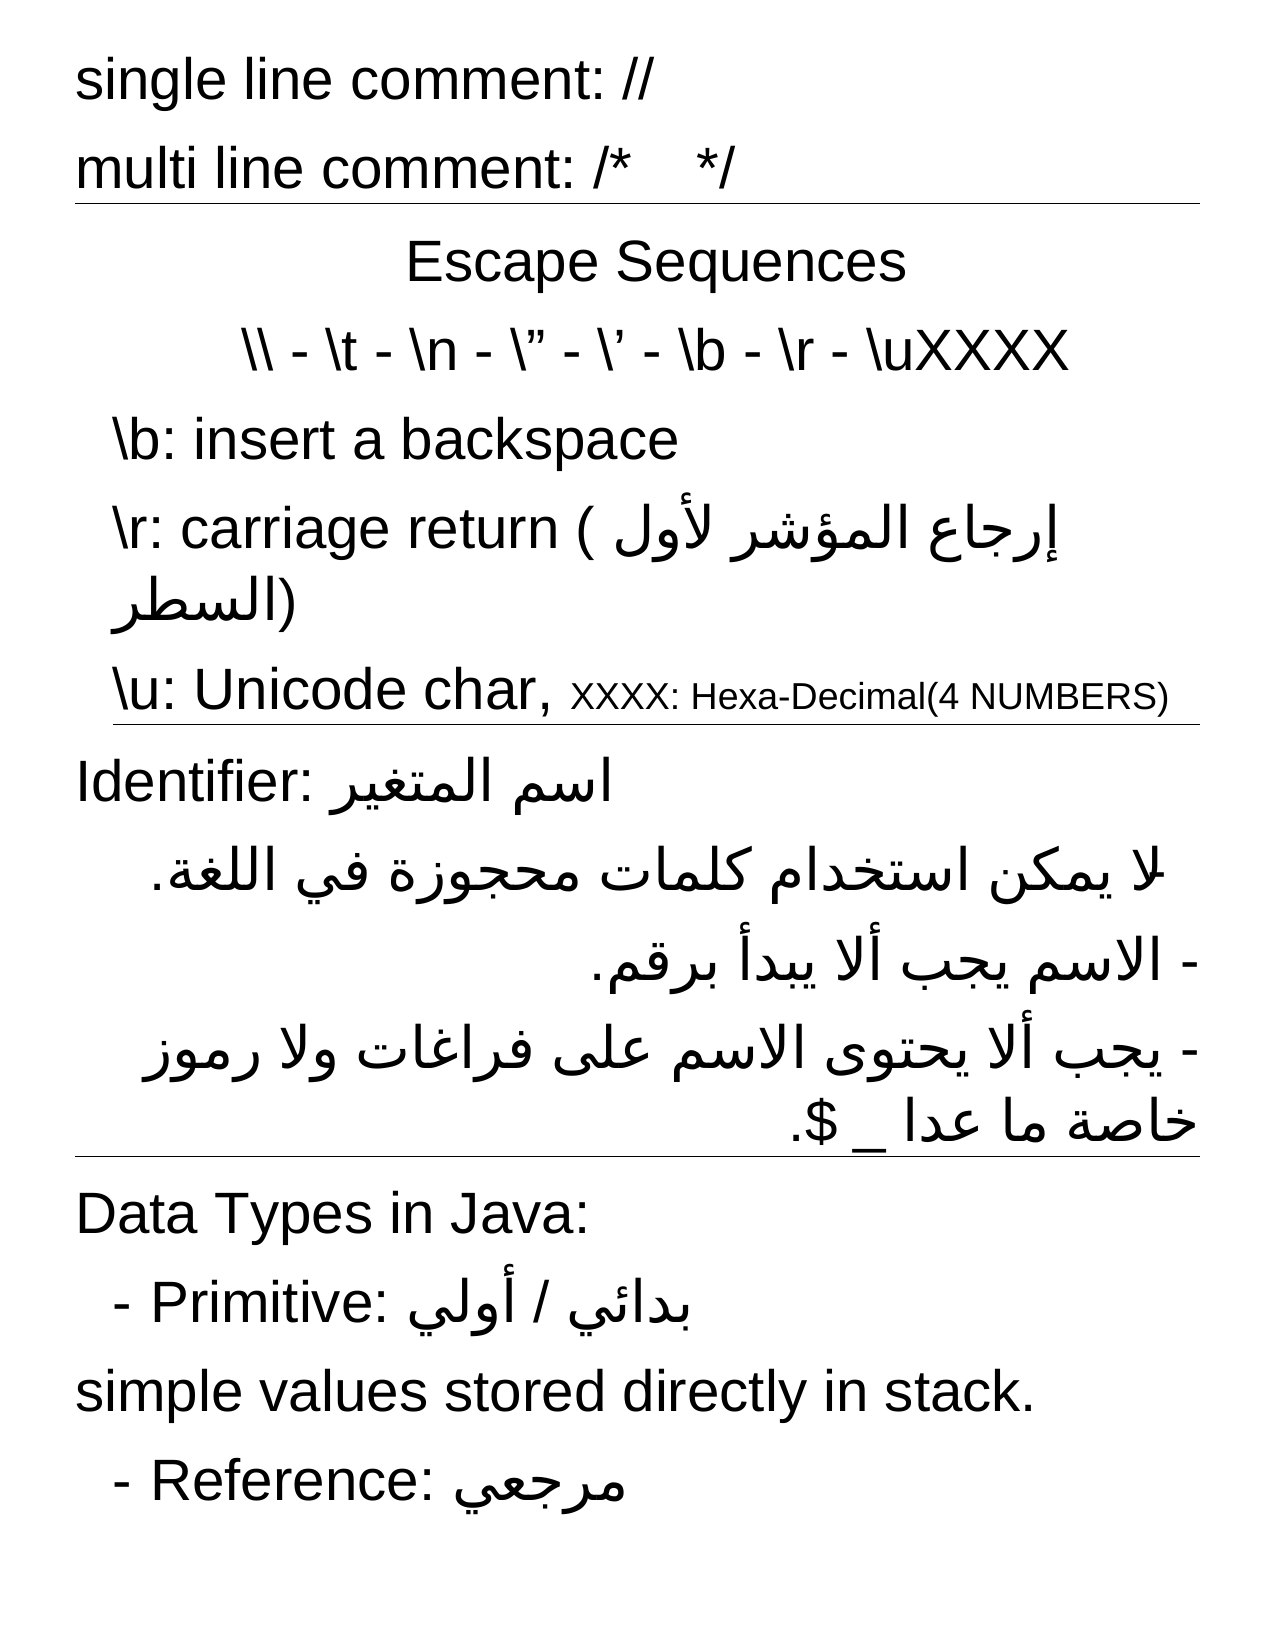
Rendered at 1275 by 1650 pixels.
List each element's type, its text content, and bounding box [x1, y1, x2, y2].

text single line comment: // [75, 45, 1200, 112]
text multi line comment: /* */ [75, 134, 1200, 203]
text - الاسم يجب ألا يبدأ برقم. [75, 925, 1200, 992]
text \\ - \t - \n - \” - \’ - \b - \r - \uXXXX [112, 315, 1200, 382]
text Escape Sequences [112, 226, 1200, 293]
text \b: insert a backspace [112, 404, 1200, 471]
text simple values stored directly in stack. [75, 1357, 1200, 1424]
text \u: Unicode char, XXXX: Hexa-Decimal(4 NUMBERS) [112, 655, 1200, 725]
text Data Types in Java: [75, 1179, 1200, 1246]
text \r: carriage return (إرجاع المؤشر لأول السطر) [112, 493, 1200, 633]
text Identifier: اسم المتغير [75, 747, 1200, 814]
text - يجب ألا يحتوى الاسم على فراغات ولا رموز خاصة ما عدا _ $. [75, 1014, 1200, 1156]
text - لا يمكن استخدام كلمات محجوزة في اللغة. [75, 836, 1200, 903]
list Primitive: بدائي / أولي [112, 1268, 1200, 1335]
list Reference: مرجعي [112, 1446, 1200, 1513]
